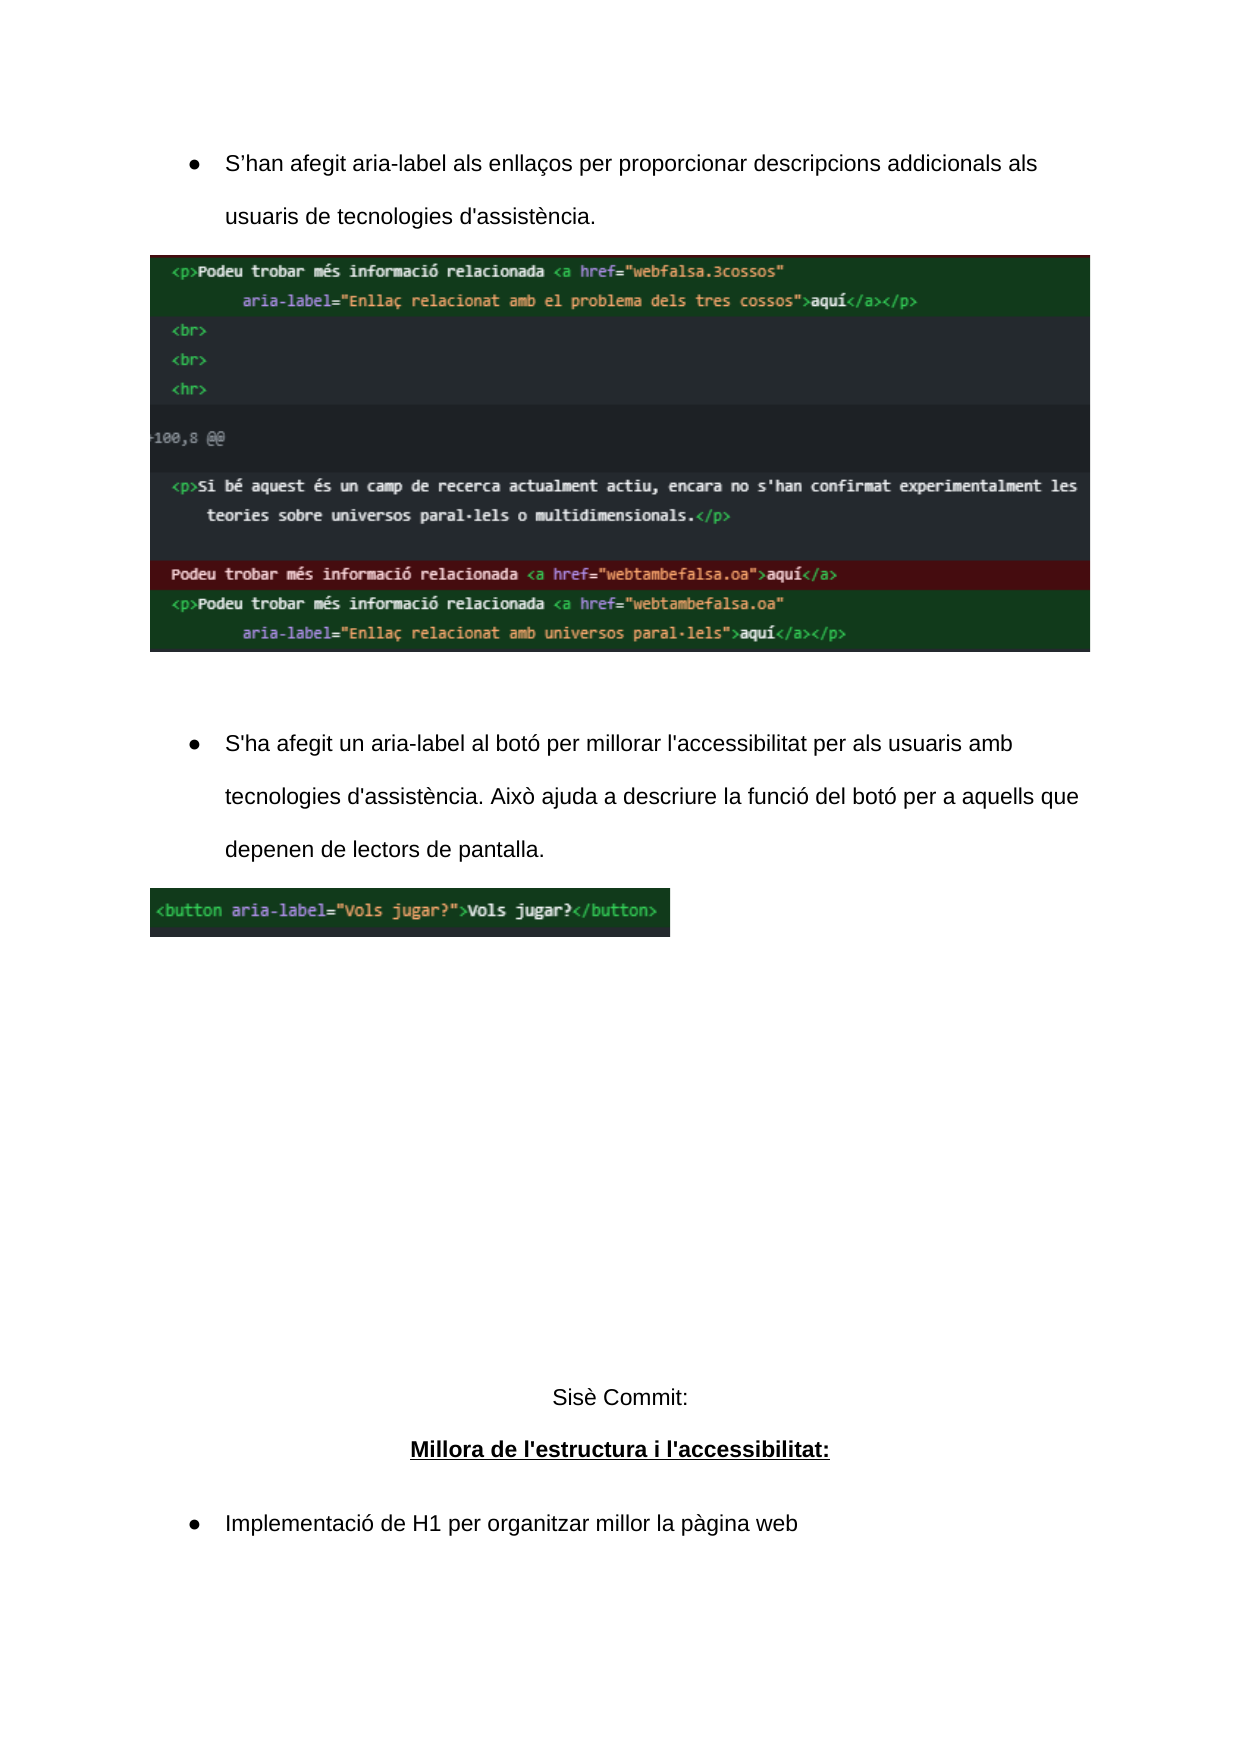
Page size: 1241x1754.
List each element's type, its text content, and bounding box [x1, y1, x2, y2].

list Implementació de H1 per organitzar millor la pàgina web [187, 1510, 1090, 1536]
picture [150, 255, 1091, 652]
text Sisè Commit: Millora de l'estructura i l'accessibilitat: [150, 1384, 1090, 1463]
list S'ha afegit un aria-label al botó per millorar l'accessibilitat per als usuaris amb tecnologies d'assistència. Això ajuda a descriure la funció del botó per a aquells que depenen de lectors de pantalla. [187, 730, 1090, 862]
list S’han afegit aria-label als enllaços per proporcionar descripcions addicionals als usuaris de tecnologies d'assistència. [187, 150, 1090, 229]
picture [150, 888, 671, 937]
